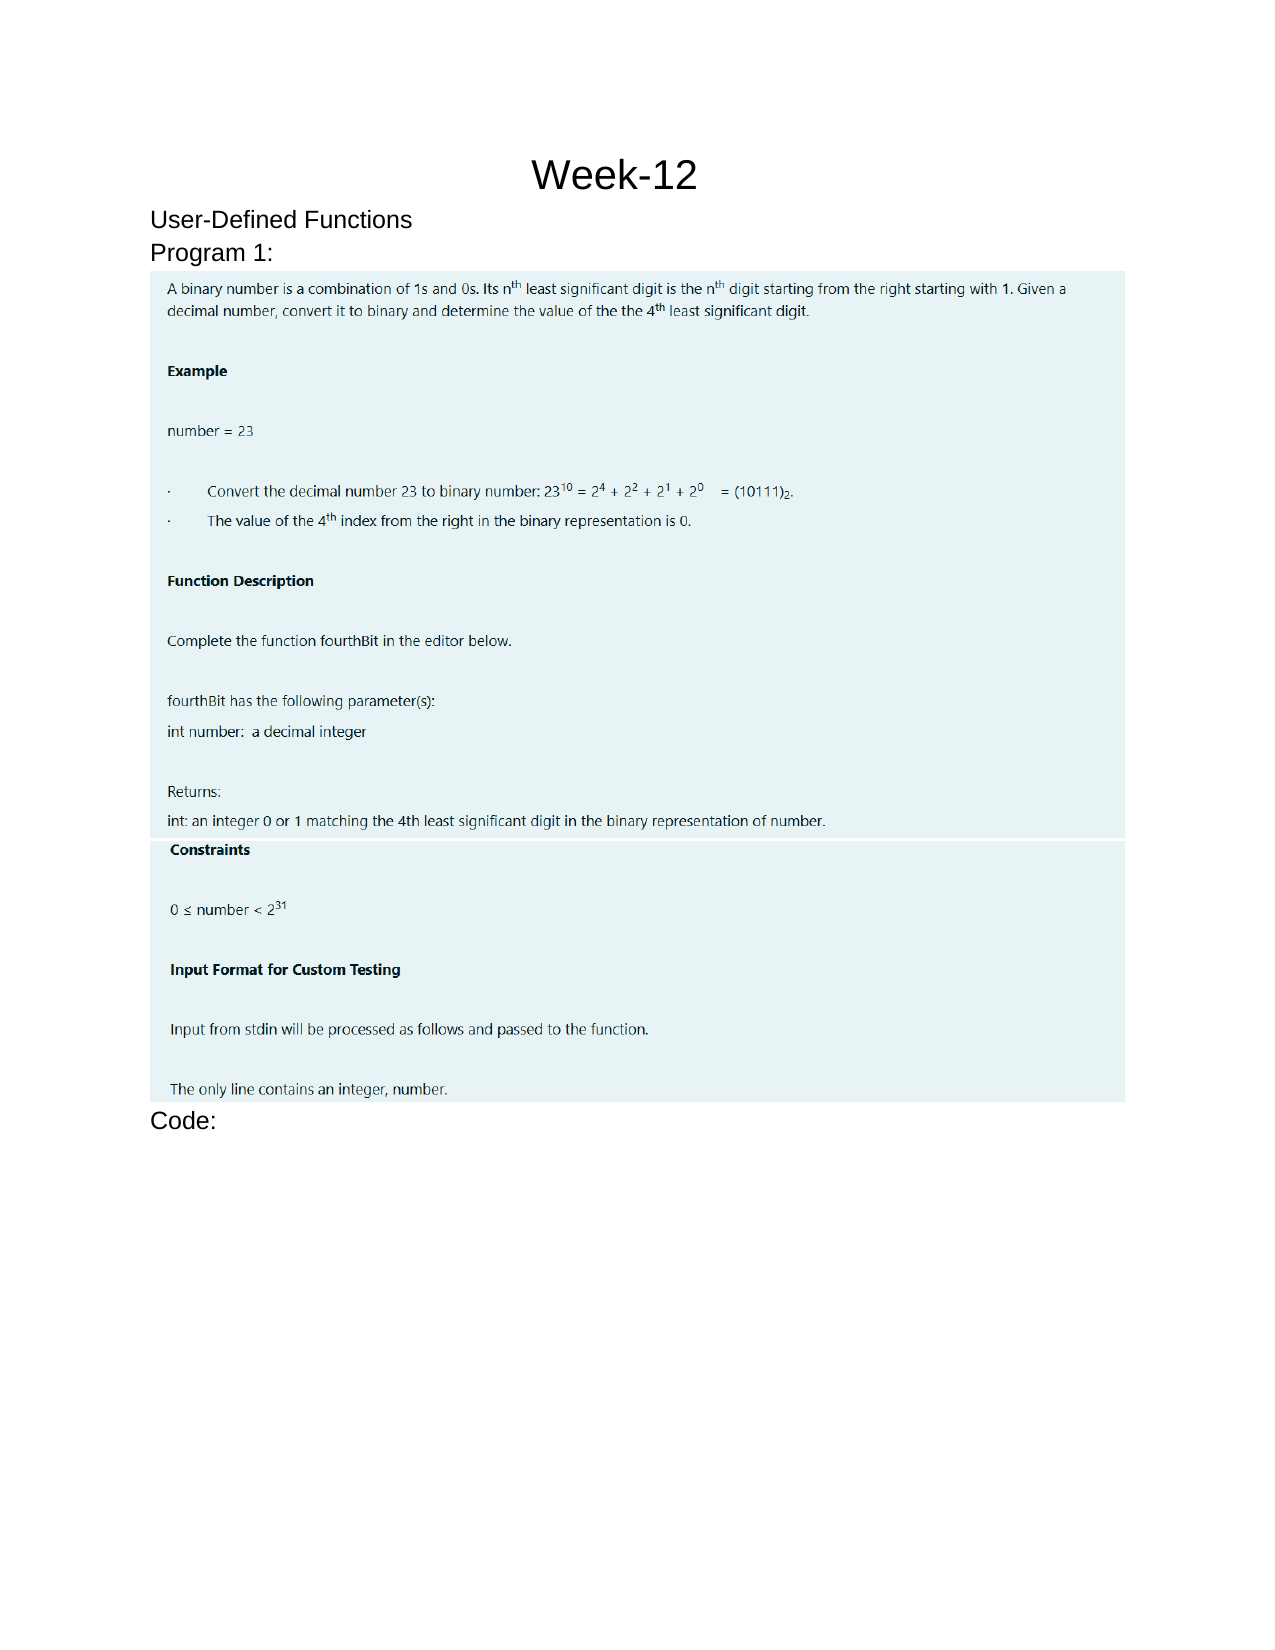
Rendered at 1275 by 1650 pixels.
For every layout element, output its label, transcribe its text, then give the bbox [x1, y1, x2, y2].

text Code: [150, 1106, 1125, 1135]
text User-Defined Functions [150, 205, 1125, 234]
text Week-12 [150, 150, 1125, 198]
text Program 1: [150, 238, 1125, 267]
picture [150, 271, 1125, 838]
picture [150, 841, 1125, 1102]
